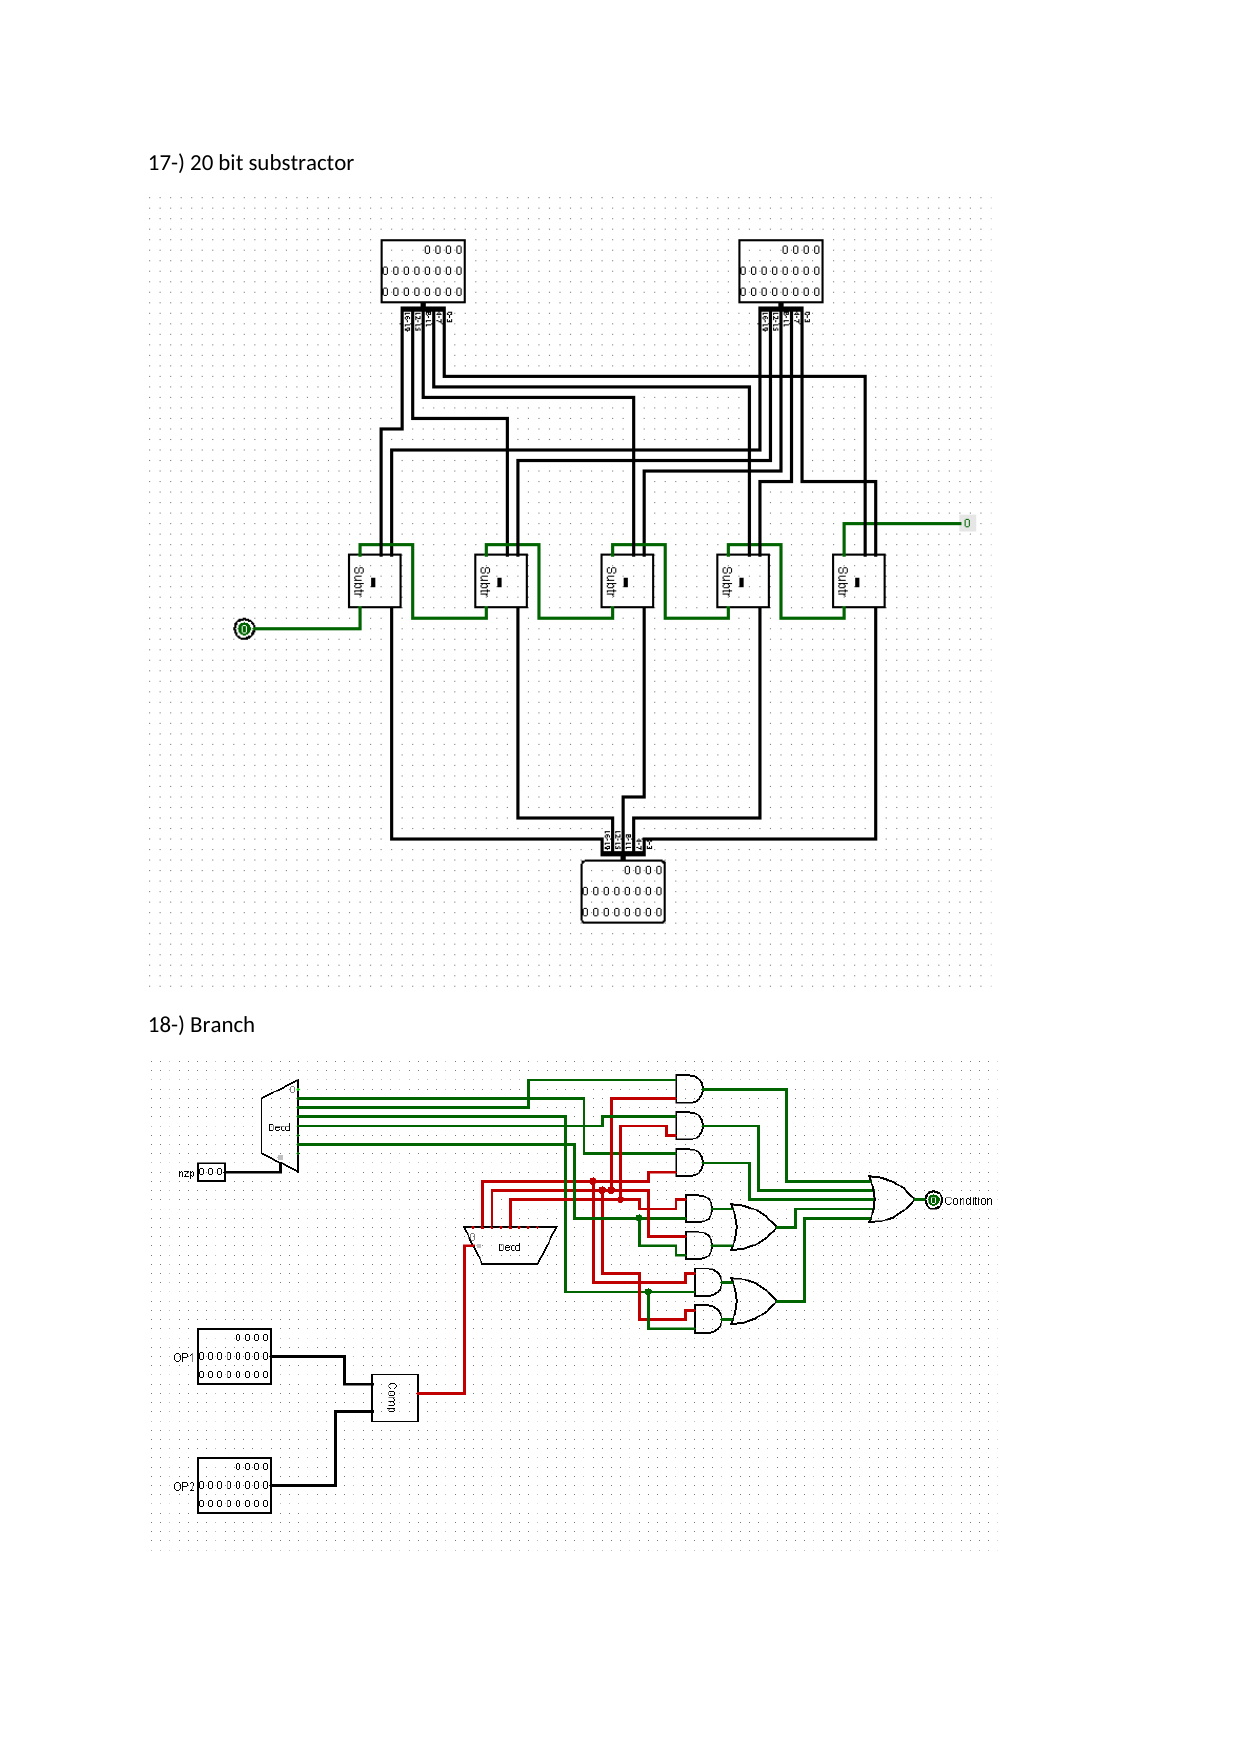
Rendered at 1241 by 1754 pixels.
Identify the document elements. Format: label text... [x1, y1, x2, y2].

text 18-) Branch [148, 1010, 1093, 1038]
text 17-) 20 bit substractor [148, 148, 1093, 176]
picture [147, 1056, 998, 1551]
picture [147, 194, 992, 991]
